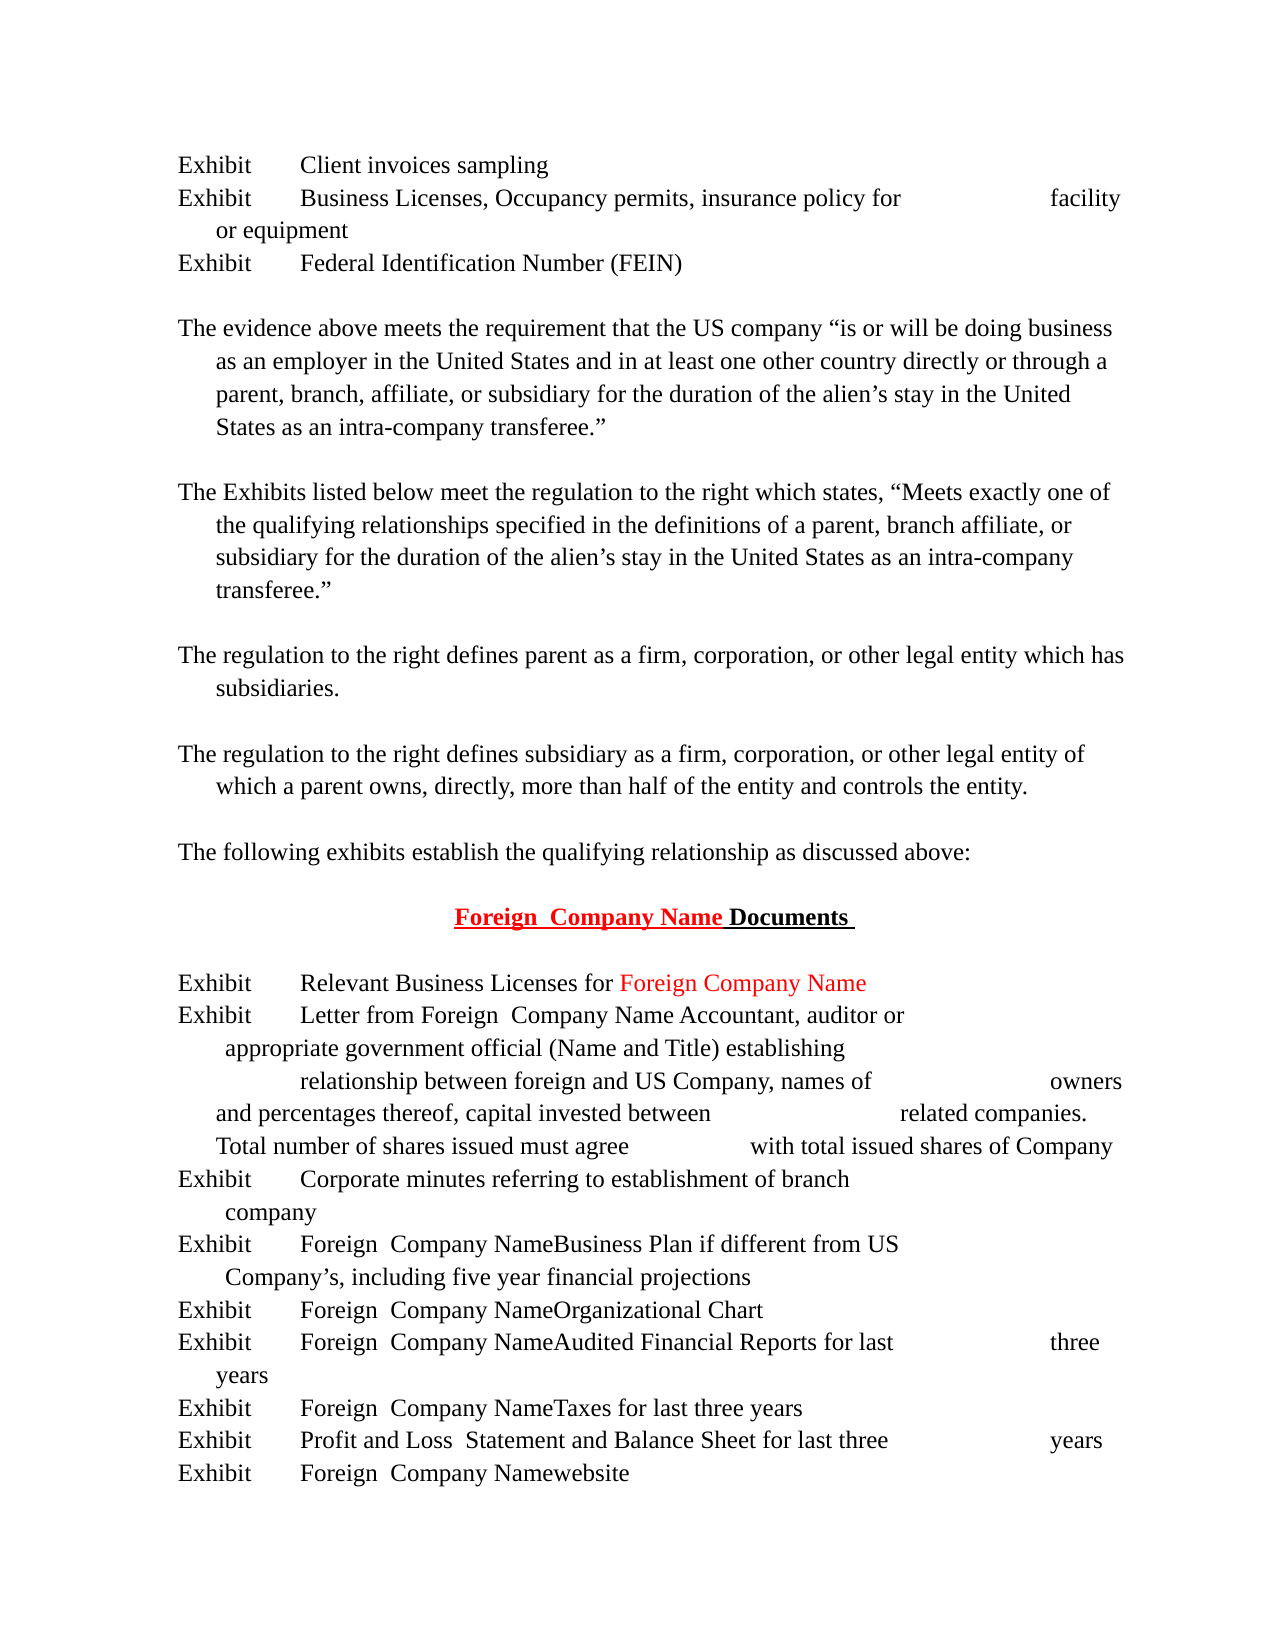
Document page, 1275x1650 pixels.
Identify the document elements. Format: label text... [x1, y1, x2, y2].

text Exhibit Foreign Company Namewebsite [178, 1458, 1125, 1487]
text The evidence above meets the requirement that the US company “is or will be doing business as an employer in the United States and in at least one other country directly or through a parent, branch, affiliate, or subsidiary for the duration of the alien’s stay in the United States as an intra-company transferee.” [178, 313, 1125, 440]
text Exhibit Foreign Company NameTaxes for last three years [178, 1393, 1125, 1422]
text Exhibit Federal Identification Number (FEIN) [178, 248, 1125, 277]
text Exhibit Business Licenses, Occupancy permits, insurance policy for facility or equipment [178, 183, 1125, 244]
text Exhibit Corporate minutes referring to establishment of branch company [178, 1164, 1125, 1225]
text The following exhibits establish the qualifying relationship as discussed above: [178, 837, 1125, 866]
text The Exhibits listed below meet the regulation to the right which states, “Meets exactly one of the qualifying relationships specified in the definitions of a parent, branch affiliate, or subsidiary for the duration of the alien’s stay in the United States as an intra-company transferee.” [178, 477, 1125, 604]
text Exhibit Foreign Company NameOrganizational Chart [178, 1295, 1125, 1323]
text Exhibit Letter from Foreign Company Name Accountant, auditor or appropriate government official (Name and Title) establishing [178, 1000, 1125, 1062]
text Exhibit Client invoices sampling [178, 150, 1125, 179]
text The regulation to the right defines subsidiary as a firm, corporation, or other legal entity of which a parent owns, directly, more than half of the entity and controls the entity. [178, 739, 1125, 800]
text relationship between foreign and US Company, names of owners and percentages thereof, capital invested between related companies. Total number of shares issued must agree with total issued shares of Company [178, 1066, 1125, 1160]
text The regulation to the right defines parent as a firm, corporation, or other legal entity which has subsidiaries. [178, 641, 1125, 702]
text Exhibit Foreign Company NameBusiness Plan if different from US Company’s, including five year financial projections [178, 1229, 1125, 1291]
text Foreign Company Name Documents [178, 902, 1125, 931]
text Exhibit Relevant Business Licenses for Foreign Company Name [178, 968, 1125, 996]
text Exhibit Profit and Loss Statement and Balance Sheet for last three years [178, 1426, 1125, 1454]
text Exhibit Foreign Company NameAudited Financial Reports for last three years [178, 1327, 1125, 1389]
